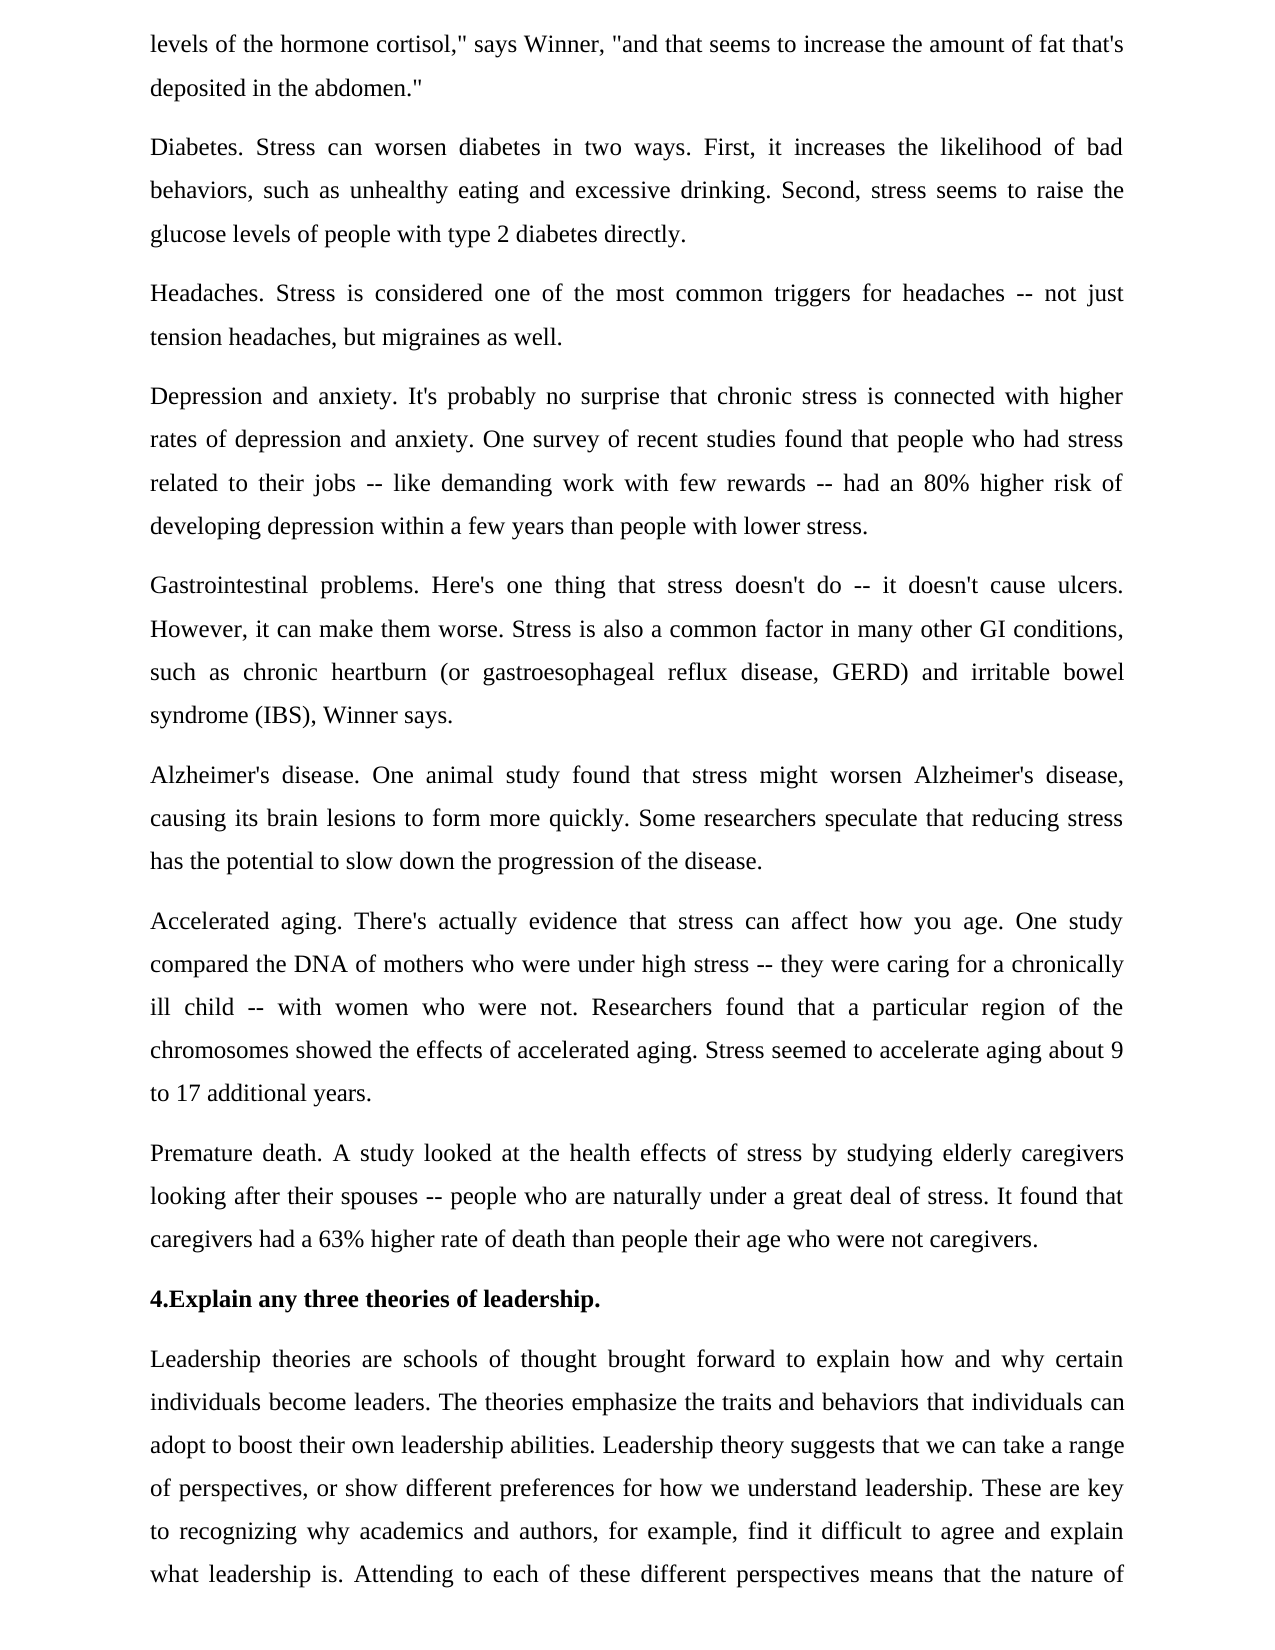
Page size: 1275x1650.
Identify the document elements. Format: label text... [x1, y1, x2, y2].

text 4.Explain any three theories of leadership. [150, 1284, 1125, 1313]
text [150, 1344, 1125, 1588]
text Accelerated aging. There's actually evidence that stress can affect how you age. One study compared the DNA of mothers who were under high stress -- they were caring for a chronically ill child -- with women who were not. Researchers found that a particular region of the chromosomes showed the effects of accelerated aging. Stress seemed to accelerate aging about 9 to 17 additional years. [150, 906, 1125, 1107]
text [150, 29, 1125, 101]
text Headaches. Stress is considered one of the most common triggers for headaches -- not just tension headaches, but migraines as well. [150, 278, 1125, 350]
text Premature death. A study looked at the health effects of stress by studying elderly caregivers looking after their spouses -- people who are naturally under a great deal of stress. It found that caregivers had a 63% higher rate of death than people their age who were not caregivers. [150, 1138, 1125, 1253]
text Depression and anxiety. It's probably no surprise that chronic stress is connected with higher rates of depression and anxiety. One survey of recent studies found that people who had stress related to their jobs -- like demanding work with few rewards -- had an 80% higher risk of developing depression within a few years than people with lower stress. [150, 381, 1125, 539]
text Diabetes. Stress can worsen diabetes in two ways. First, it increases the likelihood of bad behaviors, such as unhealthy eating and excessive drinking. Second, stress seems to raise the glucose levels of people with type 2 diabetes directly. [150, 132, 1125, 247]
text Alzheimer's disease. One animal study found that stress might worsen Alzheimer's disease, causing its brain lesions to form more quickly. Some researchers speculate that reducing stress has the potential to slow down the progression of the disease. [150, 760, 1125, 875]
text Gastrointestinal problems. Here's one thing that stress doesn't do -- it doesn't cause ulcers. However, it can make them worse. Stress is also a common factor in many other GI conditions, such as chronic heartburn (or gastroesophageal reflux disease, GERD) and irritable bowel syndrome (IBS), Winner says. [150, 571, 1125, 729]
